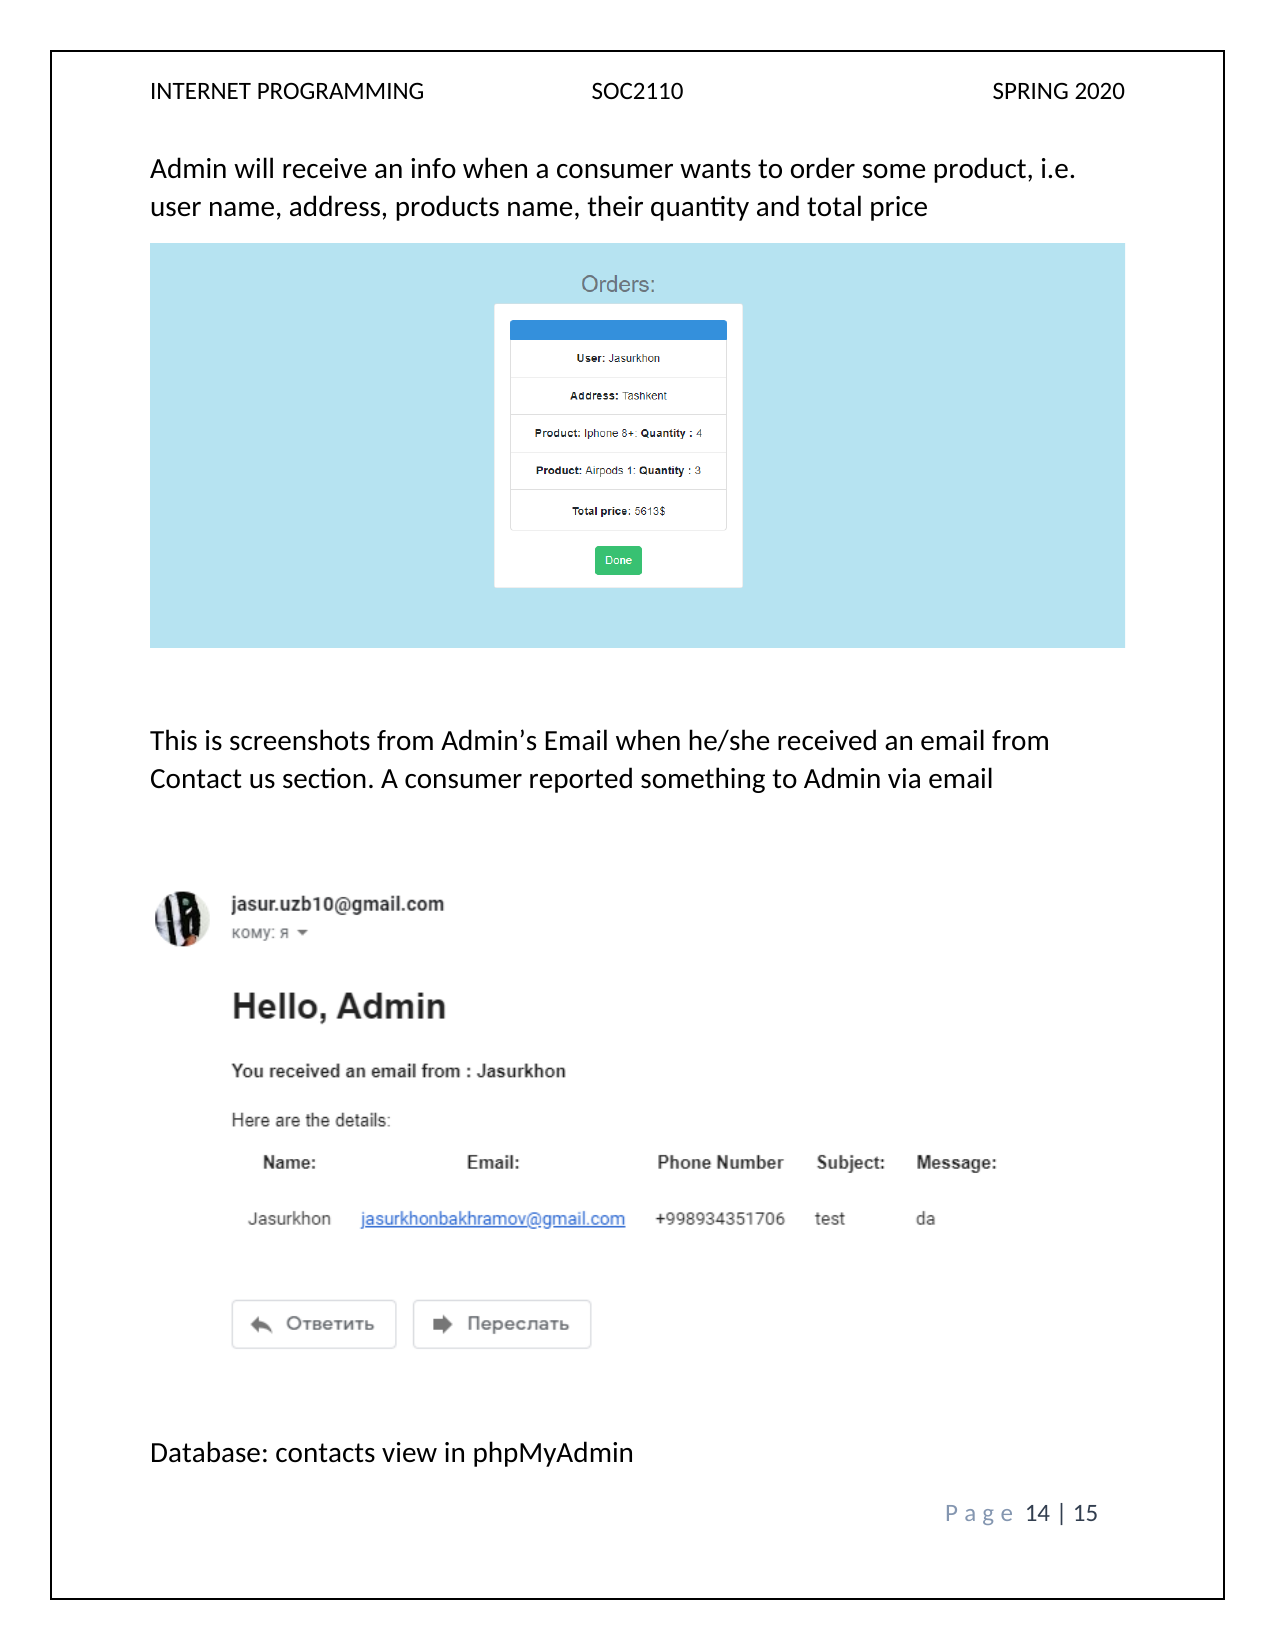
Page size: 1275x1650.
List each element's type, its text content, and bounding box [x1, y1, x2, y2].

text Admin will receive an info when a consumer wants to order some product, i.e. user name, address, products name, their quantity and total price [150, 150, 1125, 224]
picture [150, 243, 1125, 648]
text Database: contacts view in phpMyAdmin [150, 1434, 1125, 1470]
picture [150, 870, 1125, 1360]
text This is screenshots from Admin’s Email when he/she received an email from Contact us section. A consumer reported something to Admin via email [150, 722, 1125, 796]
